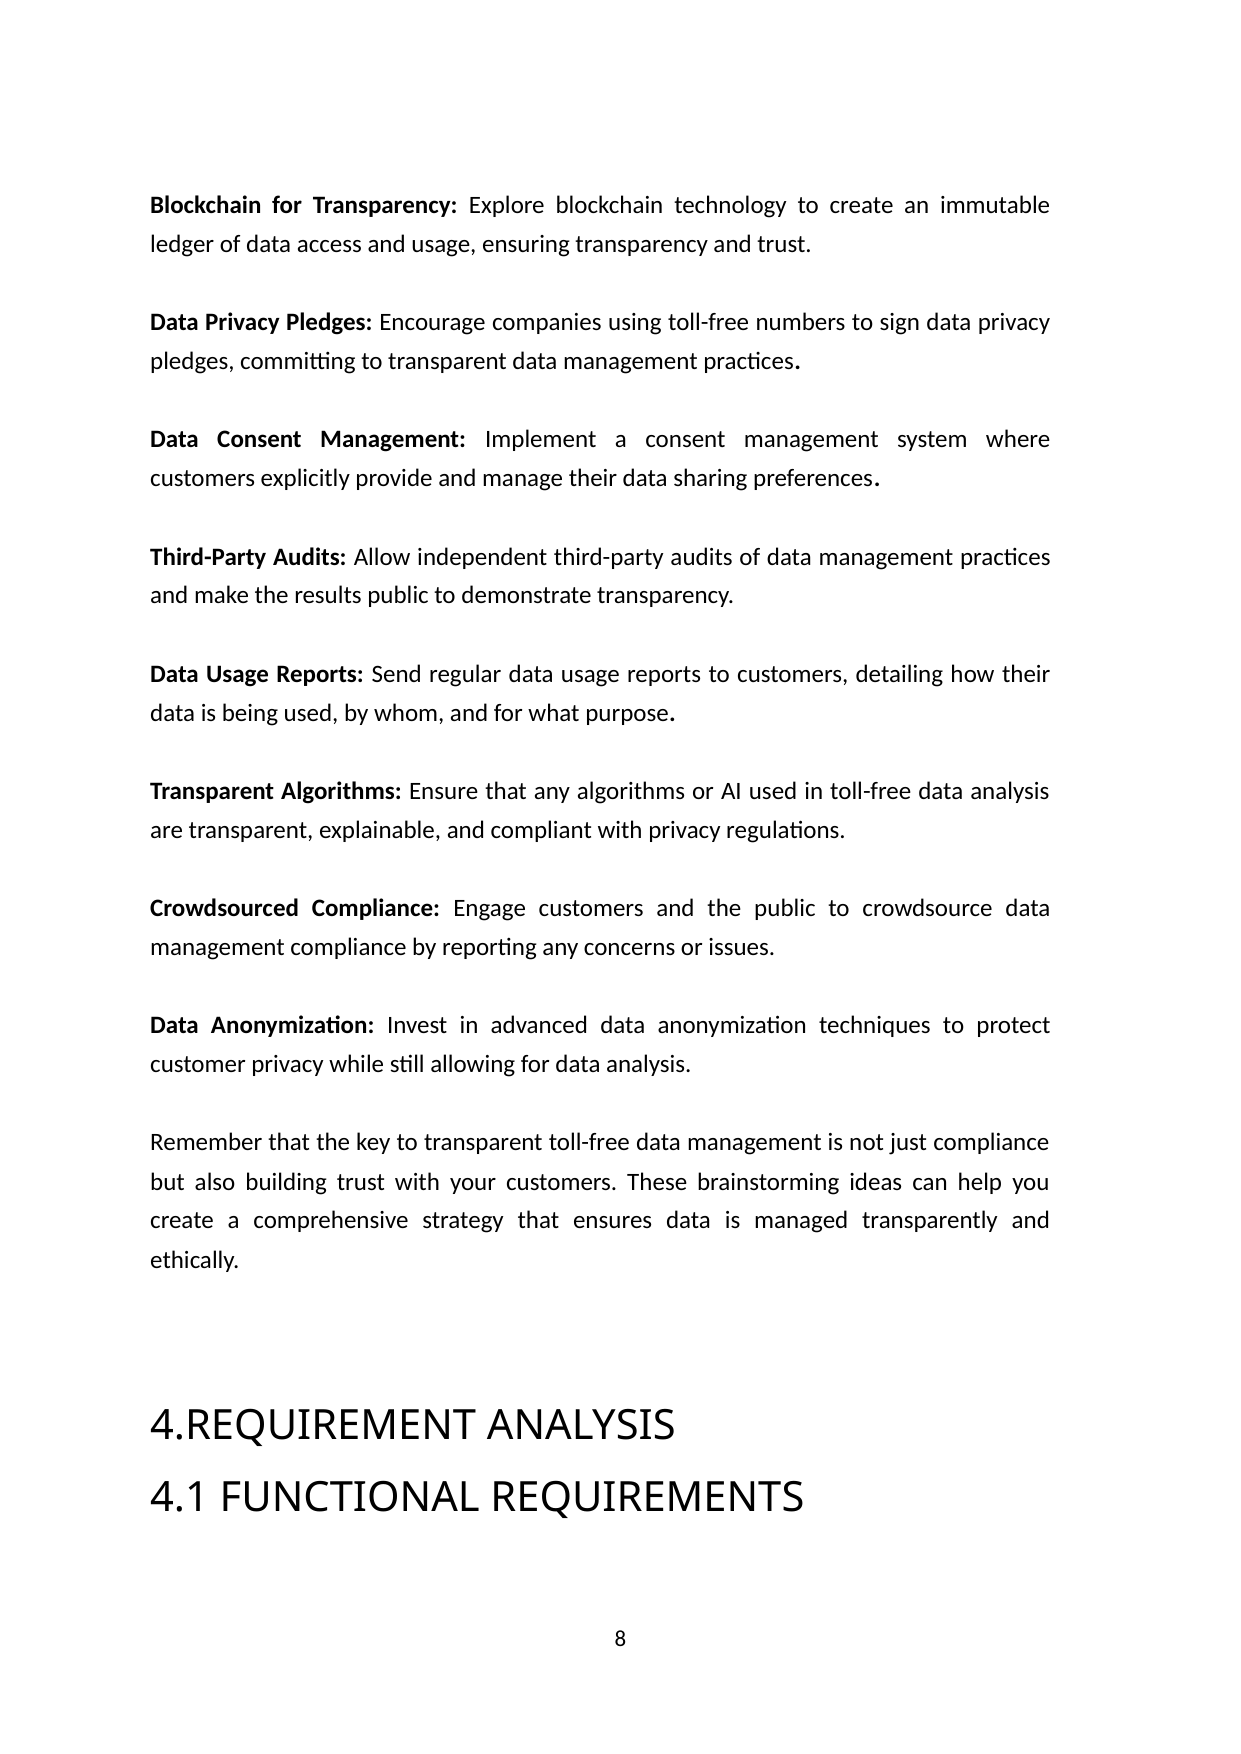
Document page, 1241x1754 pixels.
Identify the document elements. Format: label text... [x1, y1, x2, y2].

text Transparent Algorithms: Ensure that any algorithms or AI used in toll-free data analysis are transparent, explainable, and compliant with privacy regulations. [150, 775, 1051, 844]
text Blockchain for Transparency: Explore blockchain technology to create an immutable ledger of data access and usage, ensuring transparency and trust. [150, 189, 1051, 259]
text 4.1 FUNCTIONAL REQUIREMENTS [150, 1467, 1051, 1524]
text Data Consent Management: Implement a consent management system where customers explicitly provide and manage their data sharing preferences. [150, 423, 1051, 493]
text Data Usage Reports: Send regular data usage reports to customers, detailing how their data is being used, by whom, and for what purpose. [150, 658, 1051, 727]
text 4.REQUIREMENT ANALYSIS [150, 1394, 1051, 1451]
text Crowdsourced Compliance: Engage customers and the public to crowdsource data management compliance by reporting any concerns or issues. [150, 892, 1051, 962]
text Data Anonymization: Invest in advanced data anonymization techniques to protect customer privacy while still allowing for data analysis. [150, 1009, 1051, 1079]
text Third-Party Audits: Allow independent third-party audits of data management practices and make the results public to demonstrate transparency. [150, 541, 1051, 610]
text Remember that the key to transparent toll-free data management is not just compliance but also building trust with your customers. These brainstorming ideas can help you create a comprehensive strategy that ensures data is managed transparently and ethically. [150, 1127, 1051, 1274]
text Data Privacy Pledges: Encourage companies using toll-free numbers to sign data privacy pledges, committing to transparent data management practices. [150, 306, 1051, 376]
